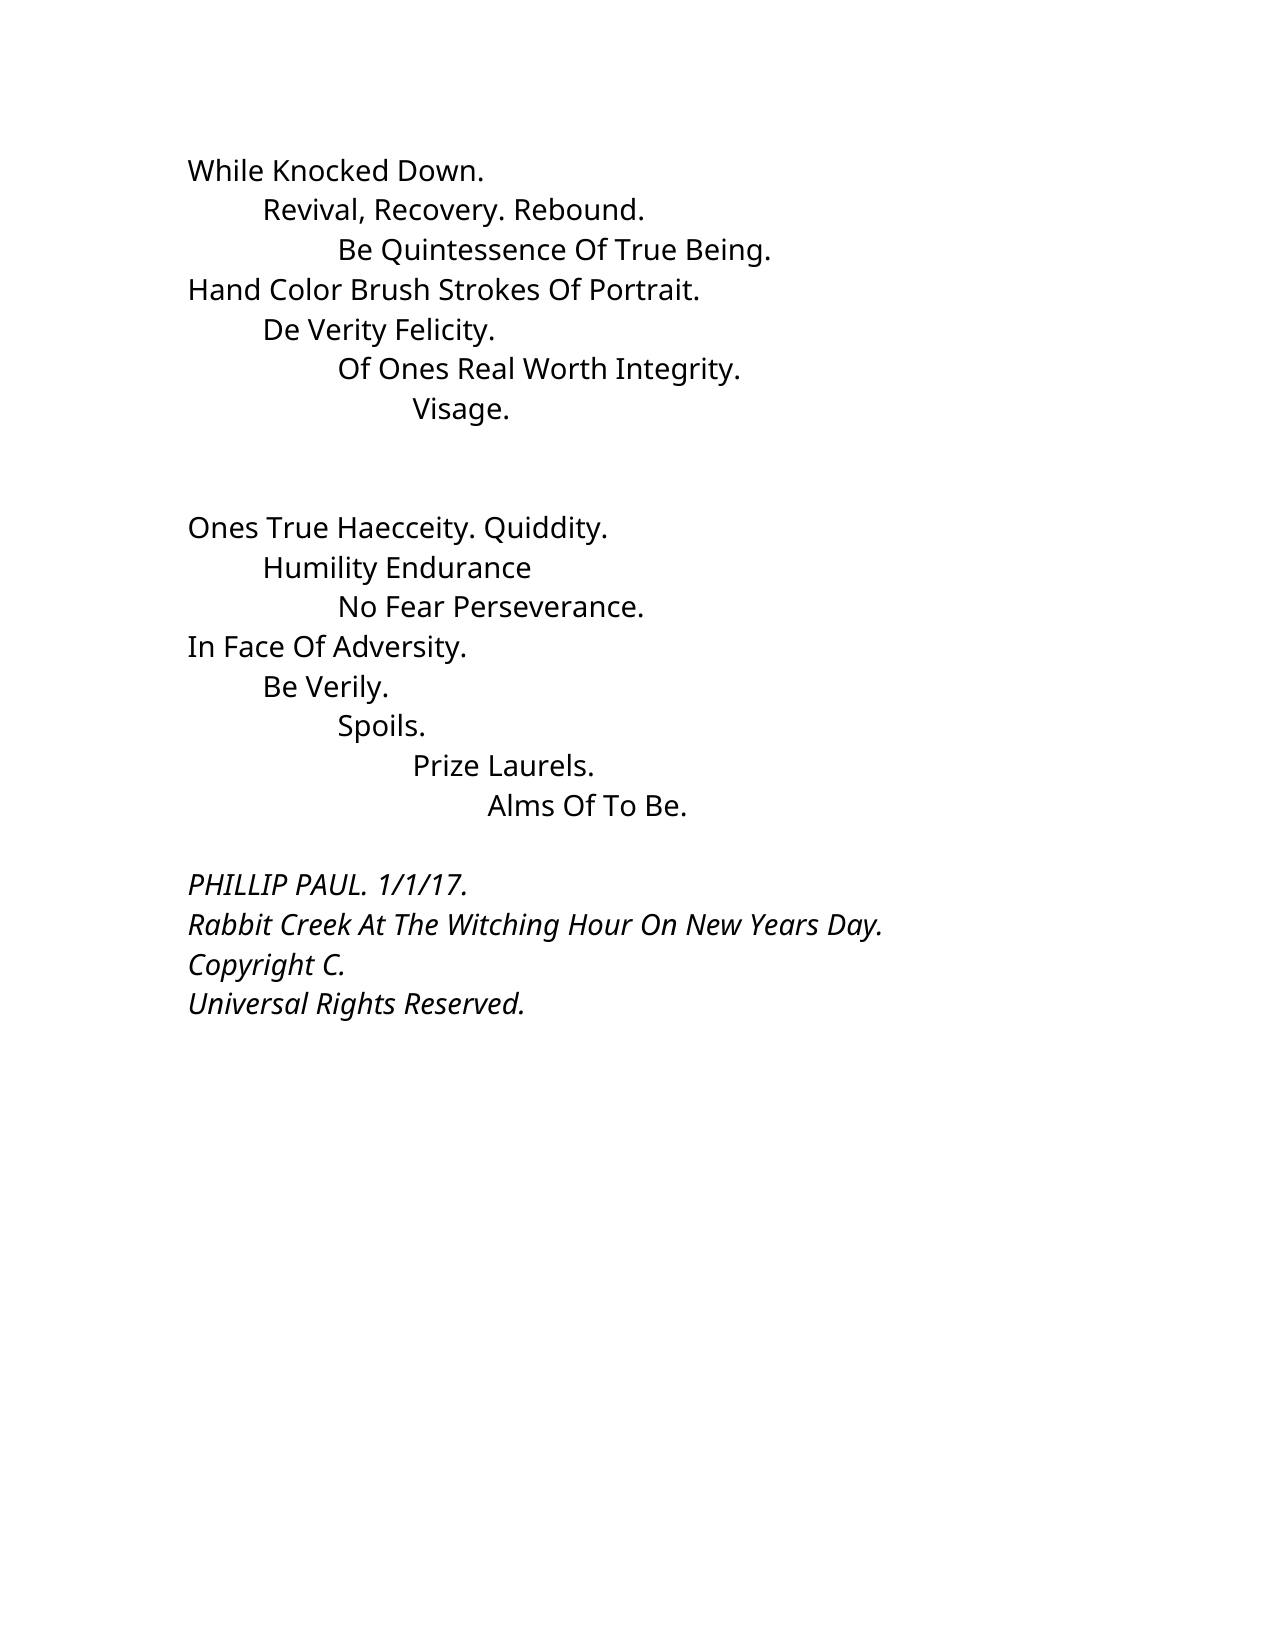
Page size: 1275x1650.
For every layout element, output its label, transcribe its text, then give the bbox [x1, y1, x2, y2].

text Hand Color Brush Strokes Of Portrait. [187, 269, 1087, 309]
text Humility Endurance [187, 547, 1087, 587]
text De Verity Felicity. [187, 309, 1087, 348]
text Rabbit Creek At The Witching Hour On New Years Day. [187, 904, 1087, 944]
text Be Verily. [187, 666, 1087, 706]
text Universal Rights Reserved. [187, 983, 1087, 1023]
text Alms Of To Be. [412, 785, 1087, 825]
text PHILLIP PAUL. 1/1/17. [187, 864, 1087, 904]
text Visage. [337, 388, 1087, 428]
text In Face Of Adversity. [187, 626, 1087, 666]
text Ones True Haecceity. Quiddity. [187, 507, 1087, 547]
text Prize Laurels. [337, 745, 1087, 785]
text No Fear Perseverance. [262, 587, 1087, 626]
text Revival, Recovery. Rebound. [187, 190, 1087, 229]
text Be Quintessence Of True Being. [262, 229, 1087, 269]
text Copyright C. [187, 944, 1087, 983]
text While Knocked Down. [187, 150, 1087, 190]
text Of Ones Real Worth Integrity. [262, 348, 1087, 388]
text Spoils. [262, 706, 1087, 745]
